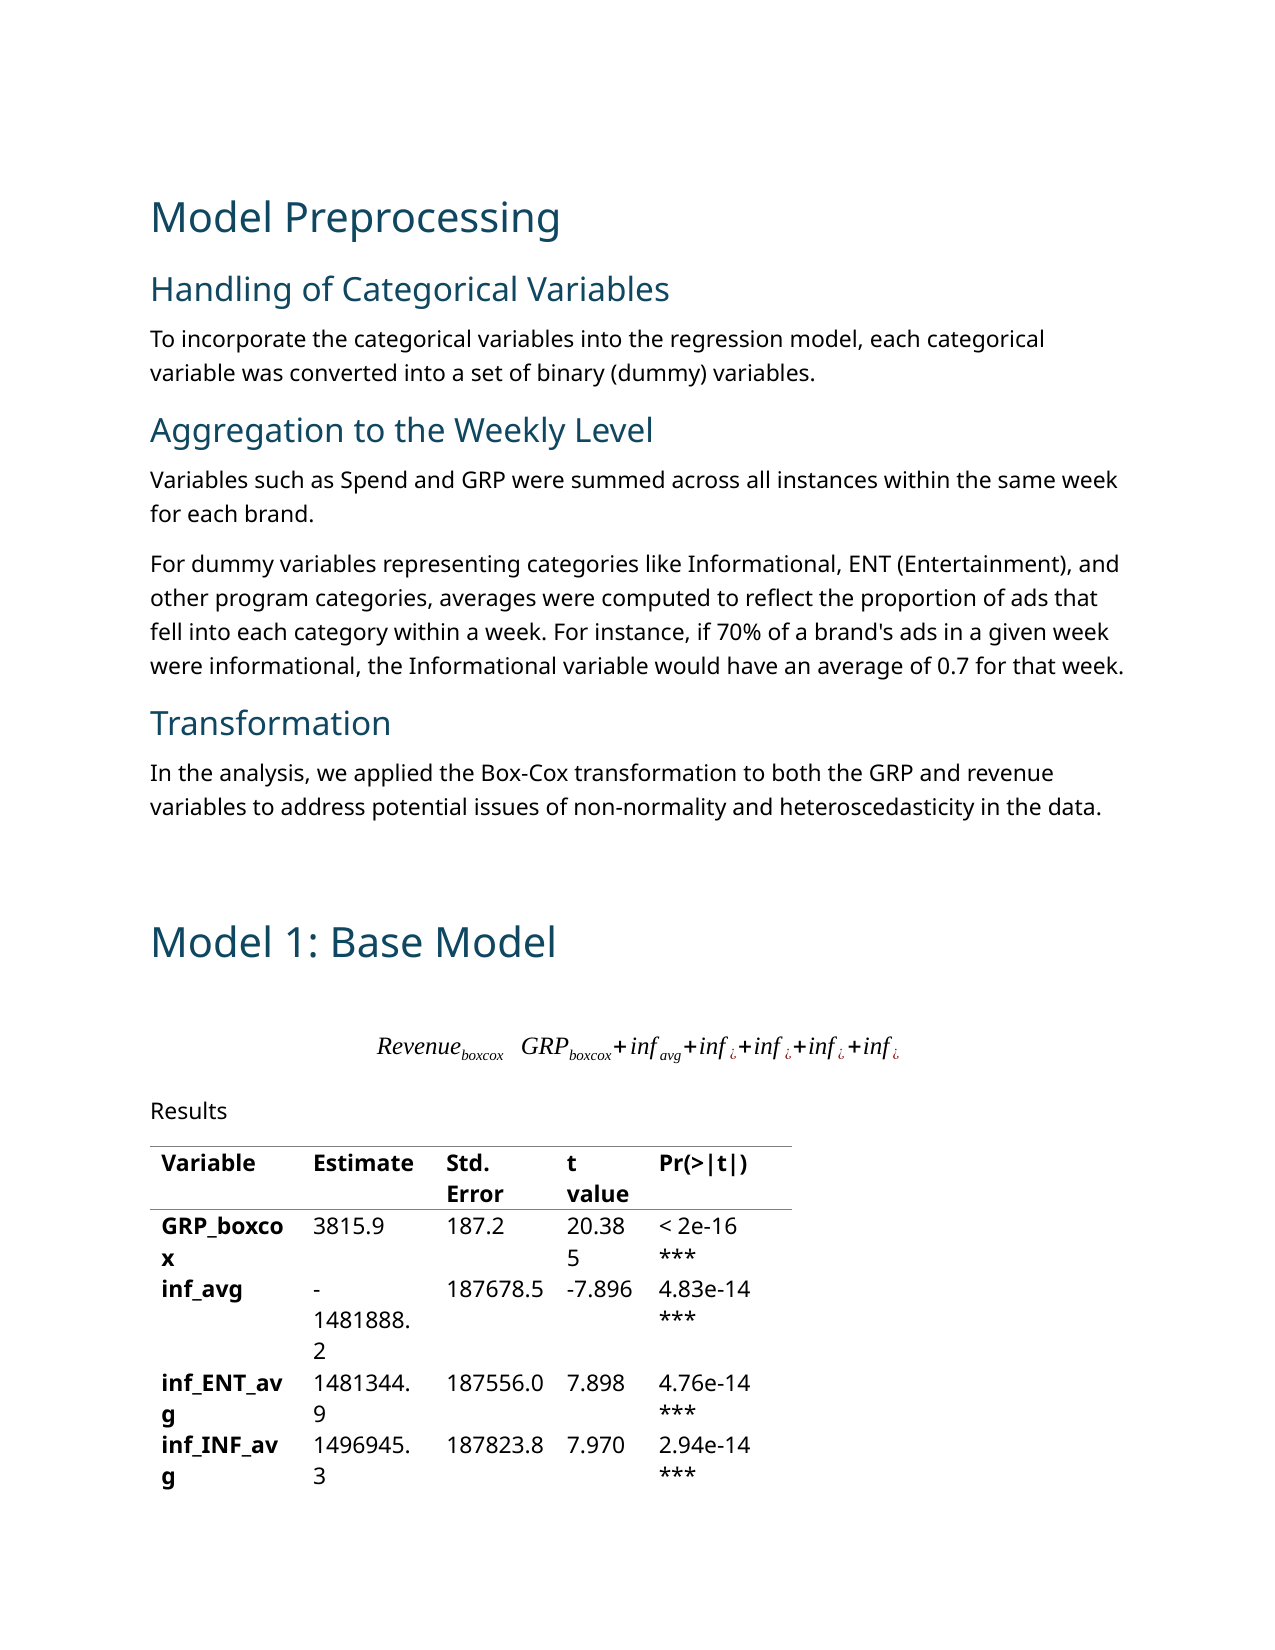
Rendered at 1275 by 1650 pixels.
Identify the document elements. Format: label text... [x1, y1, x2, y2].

table_cell 187.2 [435, 1210, 555, 1273]
table_cell 4.83e-14 *** [647, 1273, 792, 1367]
table_cell inf_avg [150, 1273, 302, 1367]
table_cell -1481888.2 [302, 1273, 435, 1367]
text For dummy variables representing categories like Informational, ENT (Entertainment), and other program categories, averages were computed to reflect the proportion of ads that fell into each category within a week. For instance, if 70% of a brand's ads in a given week were informational, the Informational variable would have an average of 0.7 for that week. [150, 548, 1125, 681]
table_cell 7.898 [555, 1367, 647, 1429]
table_cell 1481344.9 [302, 1367, 435, 1429]
table_cell 3815.9 [302, 1210, 435, 1273]
text In the analysis, we applied the Box-Cox transformation to both the GRP and revenue variables to address potential issues of non-normality and heteroscedasticity in the data. [150, 757, 1125, 822]
subtitle Handling of Categorical Variables [150, 265, 1125, 311]
table_header Pr(>|t|) [647, 1147, 792, 1209]
table_cell 4.76e-14 *** [647, 1367, 792, 1429]
table_header Variable [150, 1147, 302, 1209]
table_cell < 2e-16 *** [647, 1210, 792, 1273]
table_cell 2.94e-14 *** [647, 1429, 792, 1492]
table_cell 1496945.3 [302, 1429, 435, 1492]
table_cell 7.970 [555, 1429, 647, 1492]
table_header Std. Error [435, 1147, 555, 1209]
table_cell inf_INF_avg [150, 1429, 302, 1492]
table_cell GRP_boxcox [150, 1210, 302, 1273]
table_cell 20.385 [555, 1210, 647, 1273]
text Variables such as Spend and GRP were summed across all instances within the same week for each brand. [150, 464, 1125, 529]
subtitle Aggregation to the Weekly Level [150, 407, 1125, 452]
table_cell 187823.8 [435, 1429, 555, 1492]
subtitle Transformation [150, 700, 1125, 745]
subtitle Model 1: Base Model [150, 913, 1125, 969]
text Results [150, 1095, 1125, 1127]
table_cell 187678.5 [435, 1273, 555, 1367]
table_cell 187556.0 [435, 1367, 555, 1429]
subtitle Model Preprocessing [150, 187, 1125, 244]
table_header t value [555, 1147, 647, 1209]
table_cell -7.896 [555, 1273, 647, 1367]
text To incorporate the categorical variables into the regression model, each categorical variable was converted into a set of binary (dummy) variables. [150, 323, 1125, 388]
table_header Estimate [302, 1147, 435, 1209]
table_cell inf_ENT_avg [150, 1367, 302, 1429]
